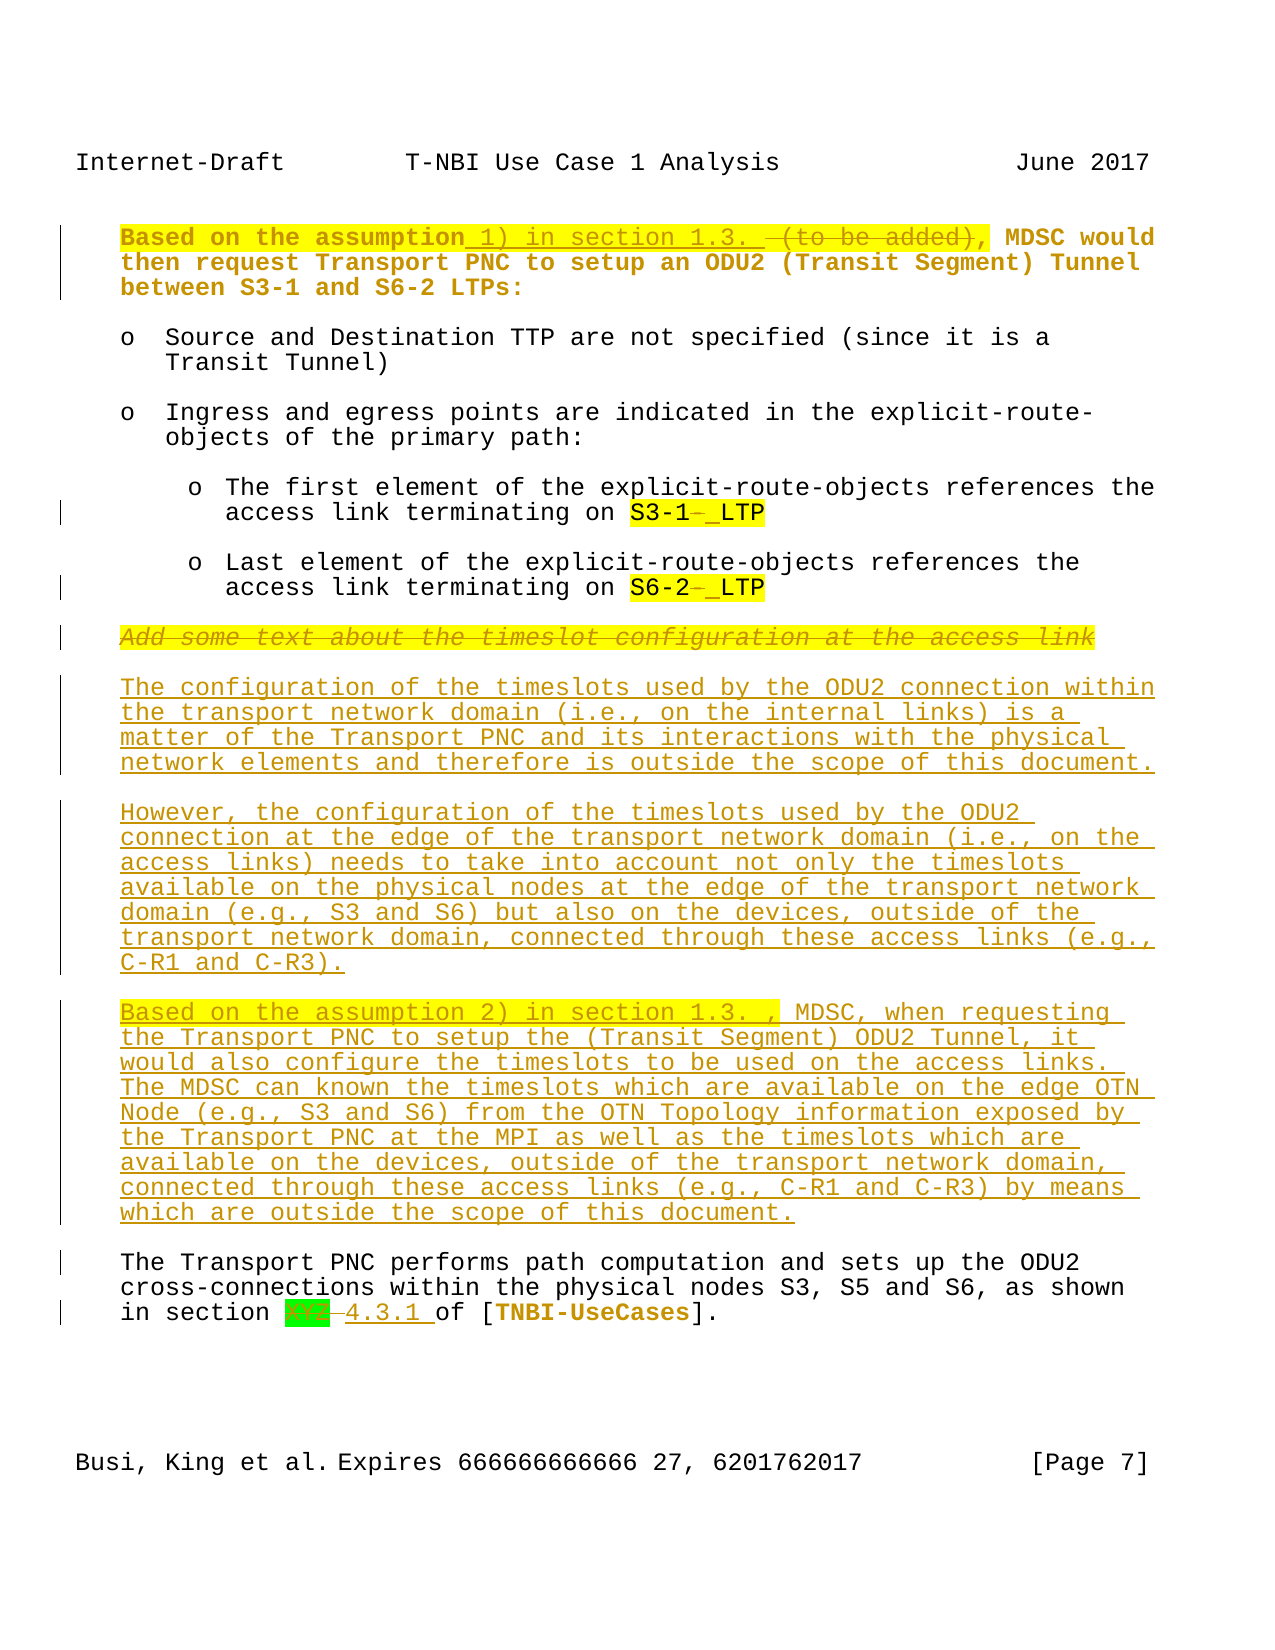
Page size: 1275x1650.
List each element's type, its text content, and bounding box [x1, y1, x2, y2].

list Ingress and egress points are indicated in the explicit-route-objects of the primary path: [120, 400, 1162, 450]
list Last element of the explicit-route-objects references the access link terminating on S6-2LTP [187, 550, 1162, 600]
list Source and Destination TTP are not specified (since it is a Transit Tunnel) [120, 325, 1162, 375]
text The Transport PNC performs path computation and sets up the ODU2 cross-connections within the physical nodes S3, S5 and S6, as shown in section of [TNBI-UseCases]. [120, 1250, 1162, 1325]
list The first element of the explicit-route-objects references the access link terminating on S3-1LTP [187, 475, 1162, 525]
text Based on the assumption, MDSC would then request Transport PNC to setup an ODU2 (Transit Segment) Tunnel between S3-1 and S6-2 LTPs: [120, 225, 1162, 300]
